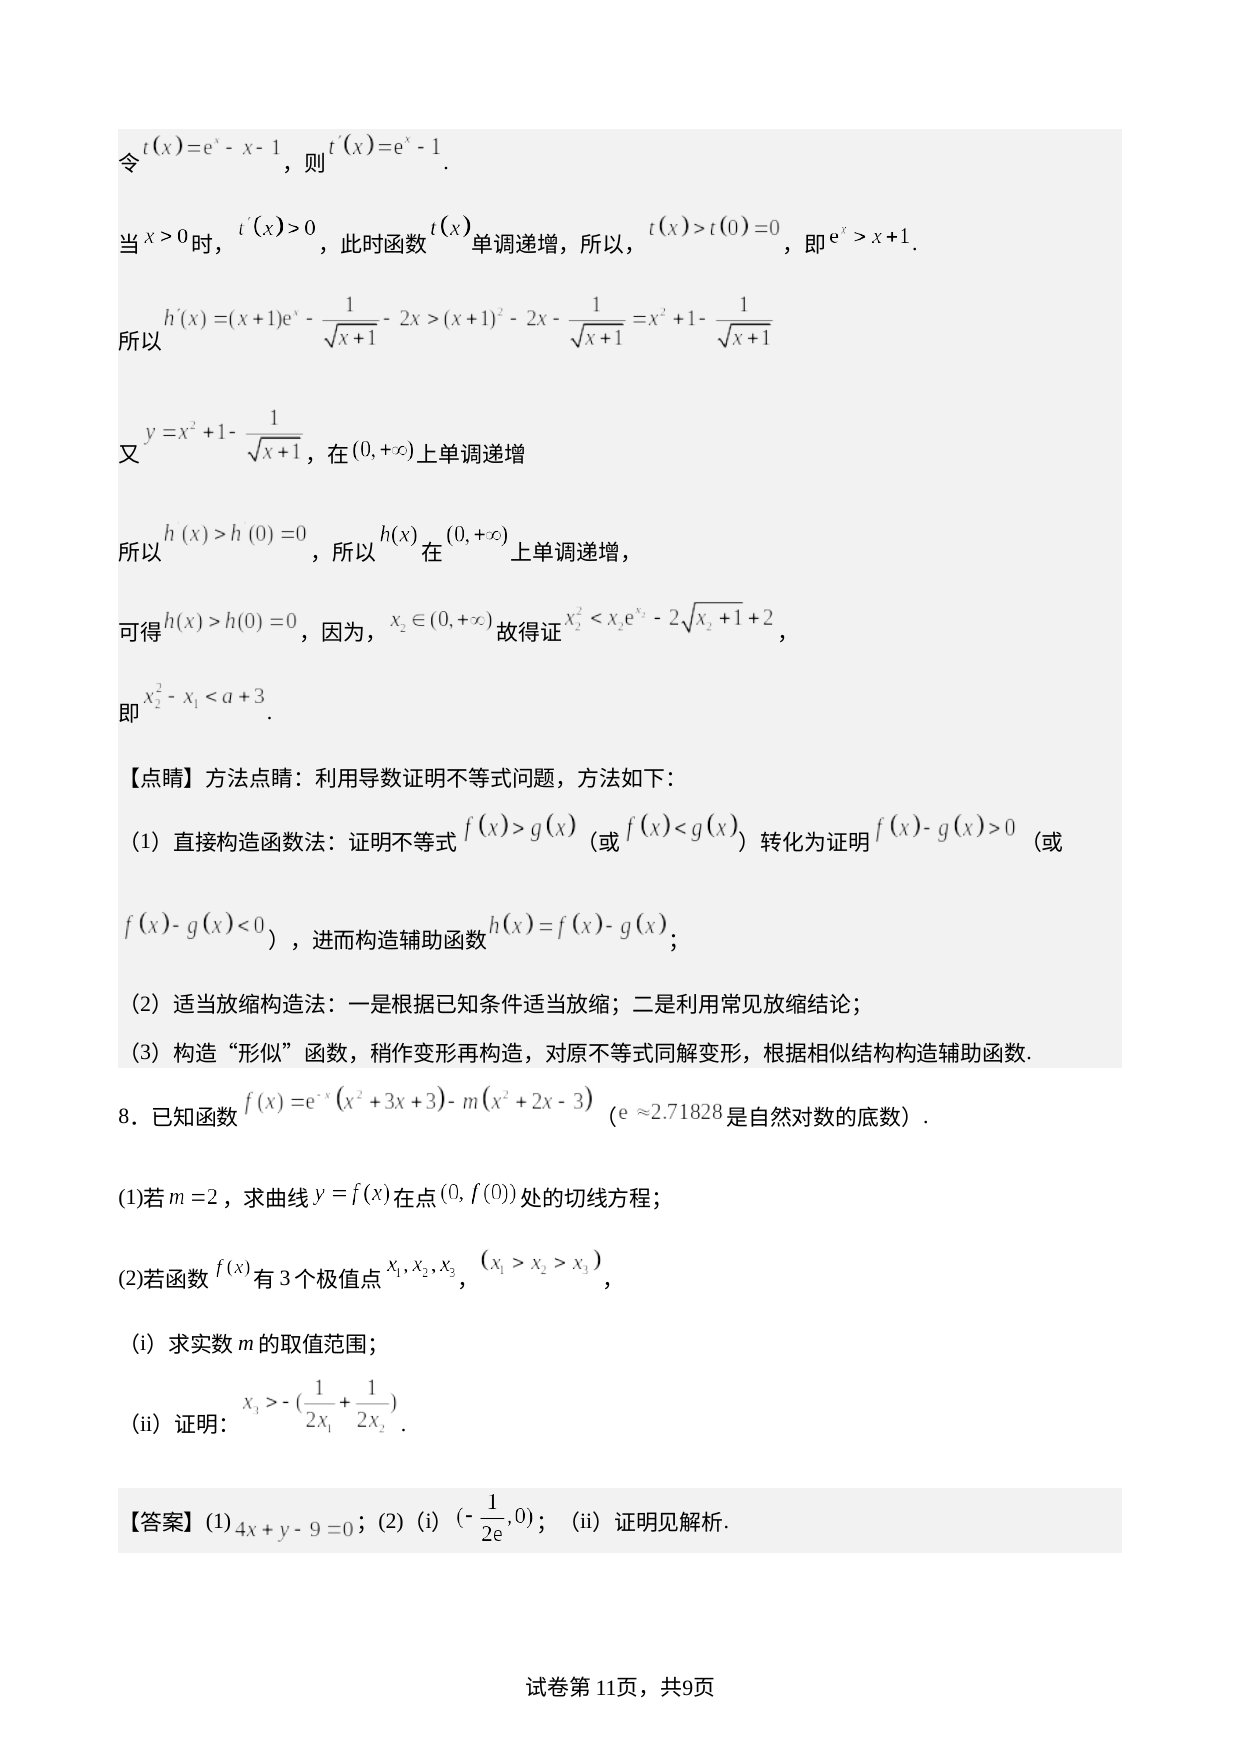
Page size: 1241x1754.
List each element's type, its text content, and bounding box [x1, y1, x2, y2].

text （i）求实数m的取值范围； [118, 1326, 1122, 1359]
text 令，则. [118, 129, 1122, 194]
text (1)若，求曲线在点处的切线方程； [118, 1164, 1122, 1229]
text 所以 [118, 291, 1122, 389]
text 所以，所以在上单调递增， [118, 518, 1122, 583]
text 可得，因为，故得证， [118, 599, 1122, 664]
text 又，在上单调递增 [118, 404, 1122, 502]
text 即. [118, 679, 1122, 744]
text 8．已知函数（是自然对数的底数）. [118, 1084, 1122, 1149]
text （2）适当放缩构造法：一是根据已知条件适当放缩；二是利用常见放缩结论； [118, 987, 1122, 1019]
text (2)若函数有3个极值点，， [118, 1245, 1122, 1310]
text （1）直接构造函数法：证明不等式（或）转化为证明（或），进而构造辅助函数； [118, 809, 1122, 971]
text （3）构造“形似”函数，稍作变形再构造，对原不等式同解变形，根据相似结构构造辅助函数. [118, 1035, 1122, 1068]
text （ii）证明：. [118, 1374, 1122, 1472]
text 【答案】(1)；(2)（i）；（ii）证明见解析. [118, 1488, 1122, 1553]
text 当时，，此时函数单调递增，所以，，即. [118, 210, 1122, 275]
text 【点睛】方法点睛：利用导数证明不等式问题，方法如下： [118, 760, 1122, 793]
